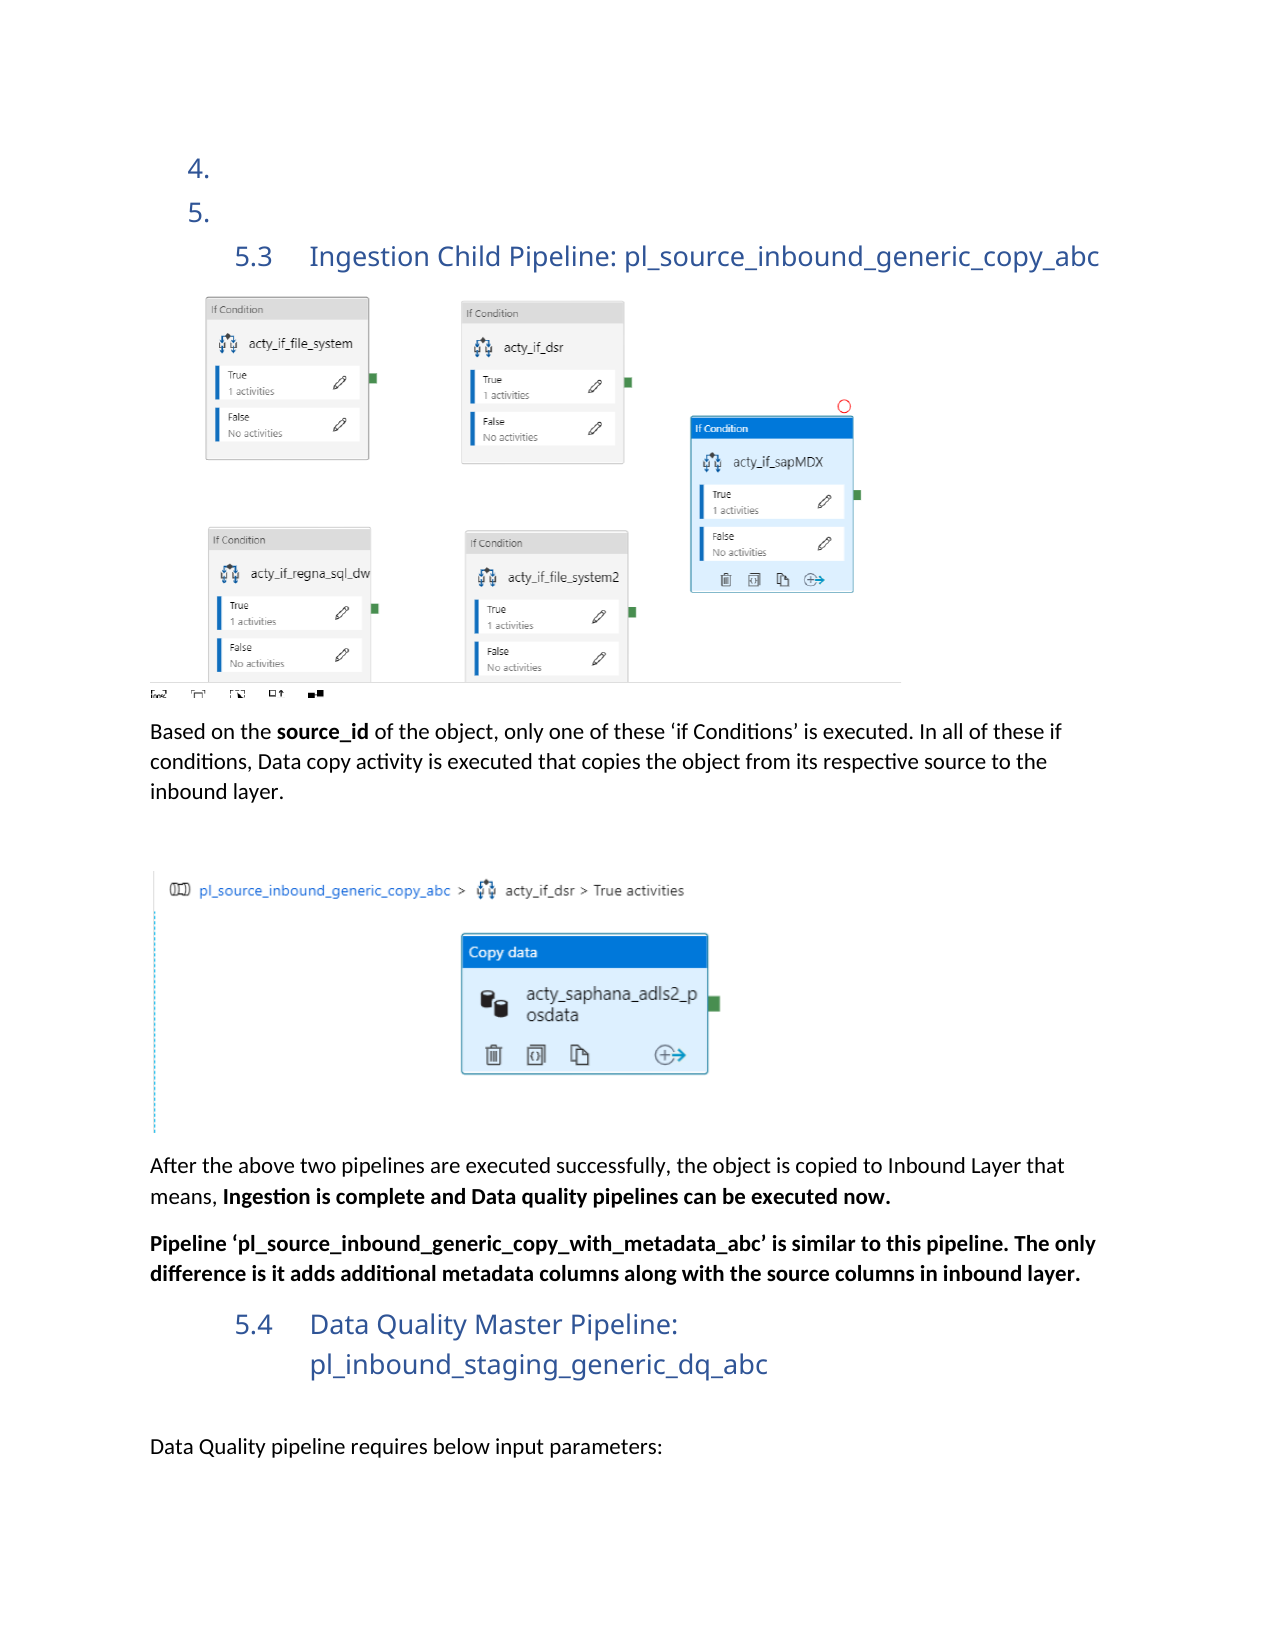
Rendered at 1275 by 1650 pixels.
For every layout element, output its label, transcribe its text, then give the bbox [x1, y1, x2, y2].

text Data Quality pipeline requires below input parameters: [150, 1432, 1125, 1460]
subtitle Data Quality Master Pipeline: pl_inbound_staging_generic_dq_abc [234, 1306, 1125, 1382]
text Pipeline ‘pl_source_inbound_generic_copy_with_metadata_abc’ is similar to this pipeline. The only difference is it adds additional metadata columns along with the source columns in inbound layer. [150, 1229, 1125, 1287]
subtitle Ingestion Child Pipeline: pl_source_inbound_generic_copy_abc [234, 238, 1125, 275]
text Based on the source_id of the object, only one of these ‘if Conditions’ is executed. In all of these if conditions, Data copy activity is executed that copies the object from its respective source to the inbound layer. [150, 717, 1125, 805]
picture [150, 871, 828, 1133]
picture [150, 277, 902, 698]
text After the above two pipelines are executed successfully, the object is copied to Inbound Layer that means, Ingestion is complete and Data quality pipelines can be executed now. [150, 1152, 1125, 1210]
